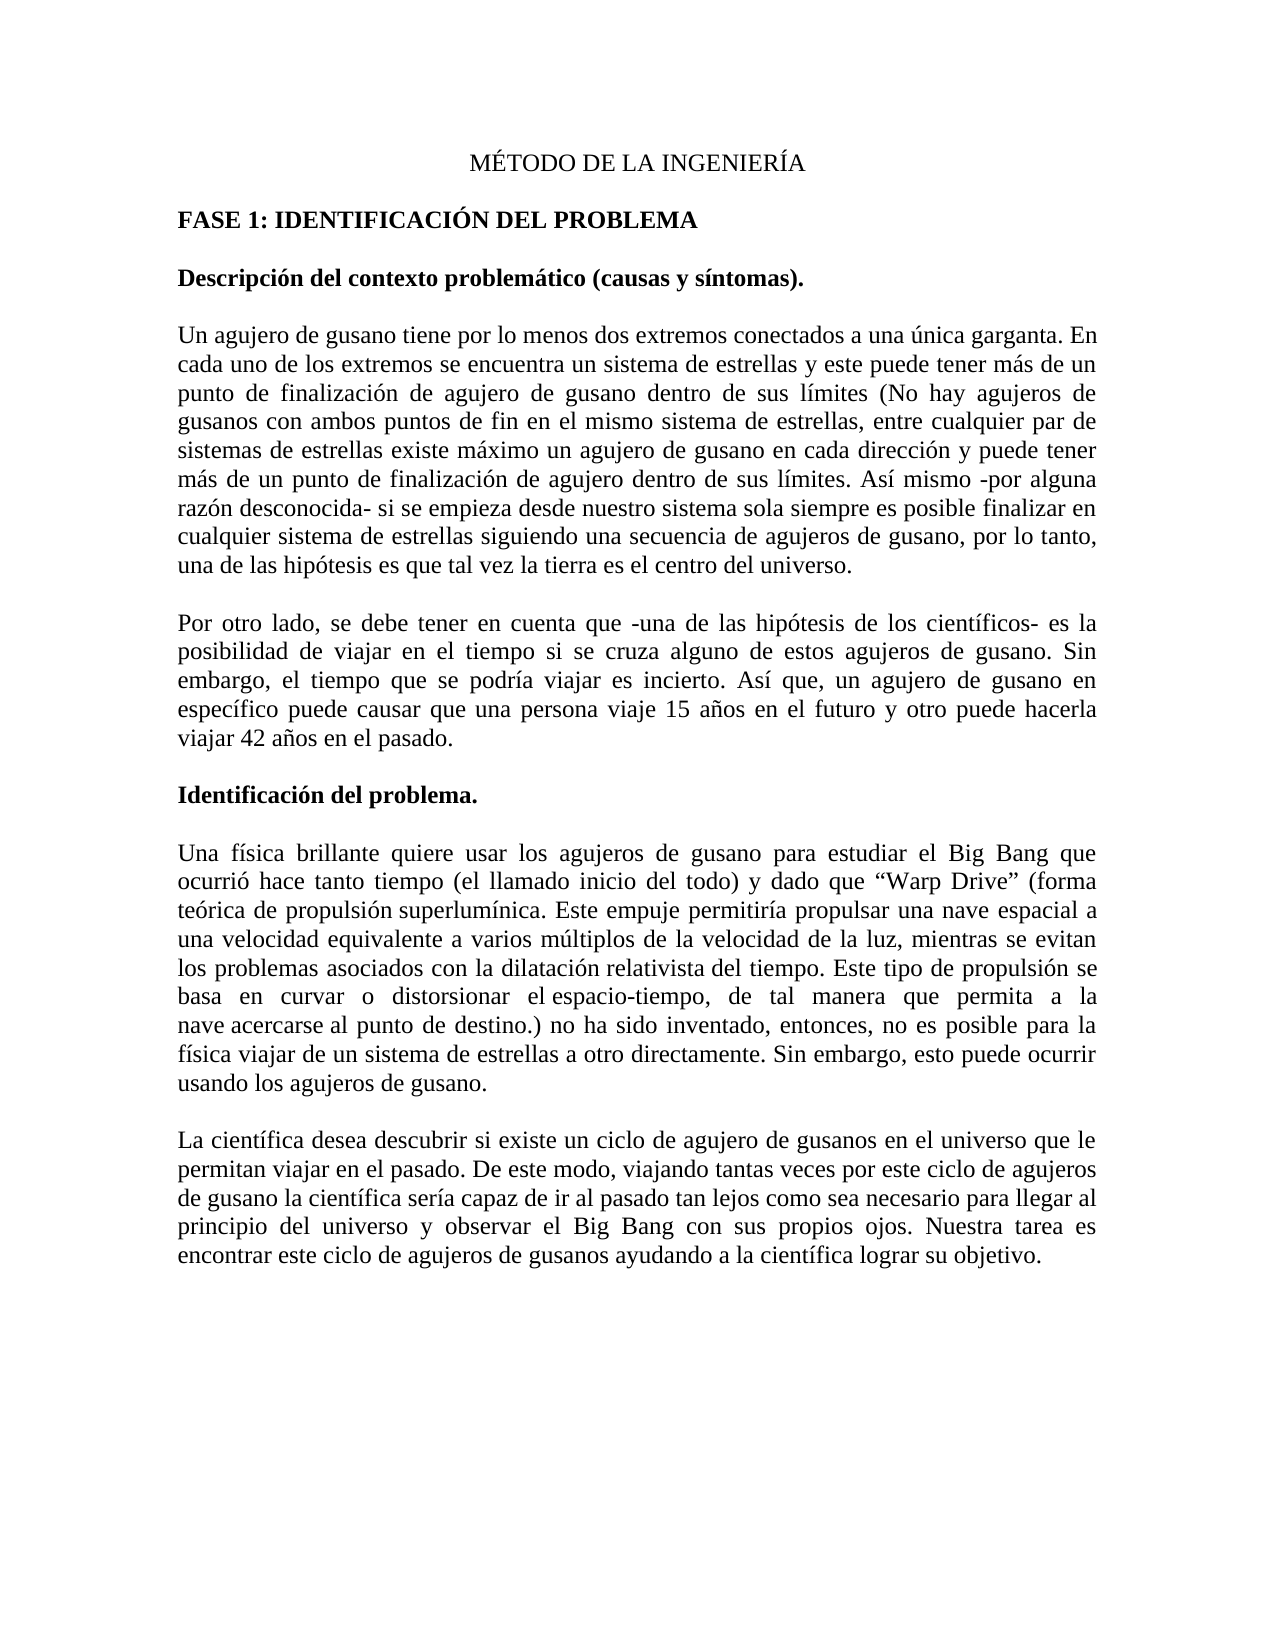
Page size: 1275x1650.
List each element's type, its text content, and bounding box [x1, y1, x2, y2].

text Descripción del contexto problemático (causas y síntomas). [177, 263, 1098, 291]
text FASE 1: IDENTIFICACIÓN DEL PROBLEMA [177, 205, 1098, 234]
text Una física brillante quiere usar los agujeros de gusano para estudiar el Big Bang que ocurrió hace tanto tiempo (el llamado inicio del todo) y dado que “Warp Drive” (forma teórica de propulsión superlumínica. Este empuje permitiría propulsar una nave espacial a una velocidad equivalente a varios múltiplos de la velocidad de la luz, mientras se evitan los problemas asociados con la dilatación relativista del tiempo. Este tipo de propulsión se basa en curvar o distorsionar el espacio-tiempo, de tal manera que permita a la nave acercarse al punto de destino.) no ha sido inventado, entonces, no es posible para la física viajar de un sistema de estrellas a otro directamente. Sin embargo, esto puede ocurrir usando los agujeros de gusano. [177, 838, 1098, 1096]
text MÉTODO DE LA INGENIERÍA [177, 148, 1098, 176]
text Un agujero de gusano tiene por lo menos dos extremos conectados a una única garganta. En cada uno de los extremos se encuentra un sistema de estrellas y este puede tener más de un punto de finalización de agujero de gusano dentro de sus límites (No hay agujeros de gusanos con ambos puntos de fin en el mismo sistema de estrellas, entre cualquier par de sistemas de estrellas existe máximo un agujero de gusano en cada dirección y puede tener más de un punto de finalización de agujero dentro de sus límites. Así mismo -por alguna razón desconocida- si se empieza desde nuestro sistema sola siempre es posible finalizar en cualquier sistema de estrellas siguiendo una secuencia de agujeros de gusano, por lo tanto, una de las hipótesis es que tal vez la tierra es el centro del universo. [177, 320, 1098, 579]
text La científica desea descubrir si existe un ciclo de agujero de gusanos en el universo que le permitan viajar en el pasado. De este modo, viajando tantas veces por este ciclo de agujeros de gusano la científica sería capaz de ir al pasado tan lejos como sea necesario para llegar al principio del universo y observar el Big Bang con sus propios ojos. Nuestra tarea es encontrar este ciclo de agujeros de gusanos ayudando a la científica lograr su objetivo. [177, 1125, 1098, 1269]
text Identificación del problema. [177, 780, 1098, 809]
text Por otro lado, se debe tener en cuenta que -una de las hipótesis de los científicos- es la posibilidad de viajar en el tiempo si se cruza alguno de estos agujeros de gusano. Sin embargo, el tiempo que se podría viajar es incierto. Así que, un agujero de gusano en específico puede causar que una persona viaje 15 años en el futuro y otro puede hacerla viajar 42 años en el pasado. [177, 608, 1098, 751]
